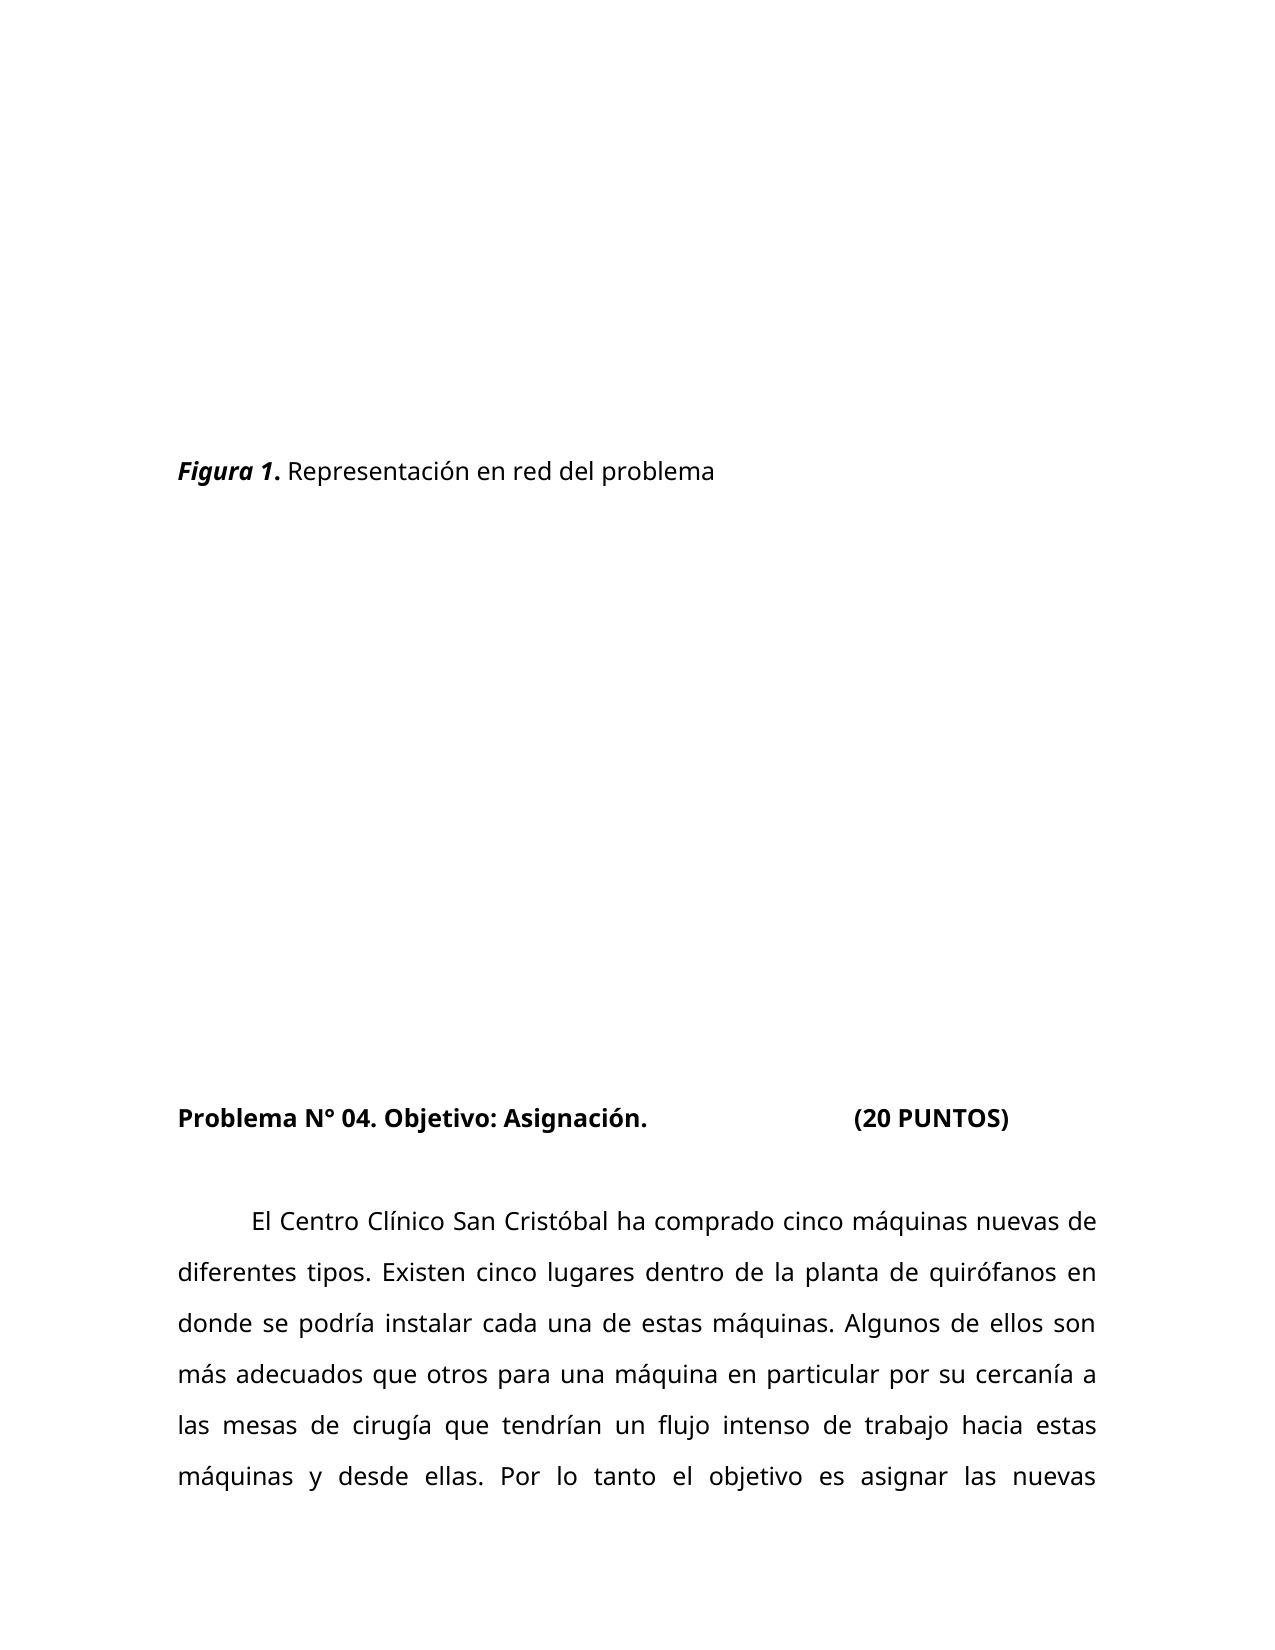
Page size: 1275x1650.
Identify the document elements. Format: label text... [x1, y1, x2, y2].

text Figura 1. Representación en red del problema [177, 454, 1098, 488]
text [177, 1203, 1098, 1492]
text Problema N° 04. Objetivo: Asignación. (20 PUNTOS) [177, 1101, 1098, 1169]
